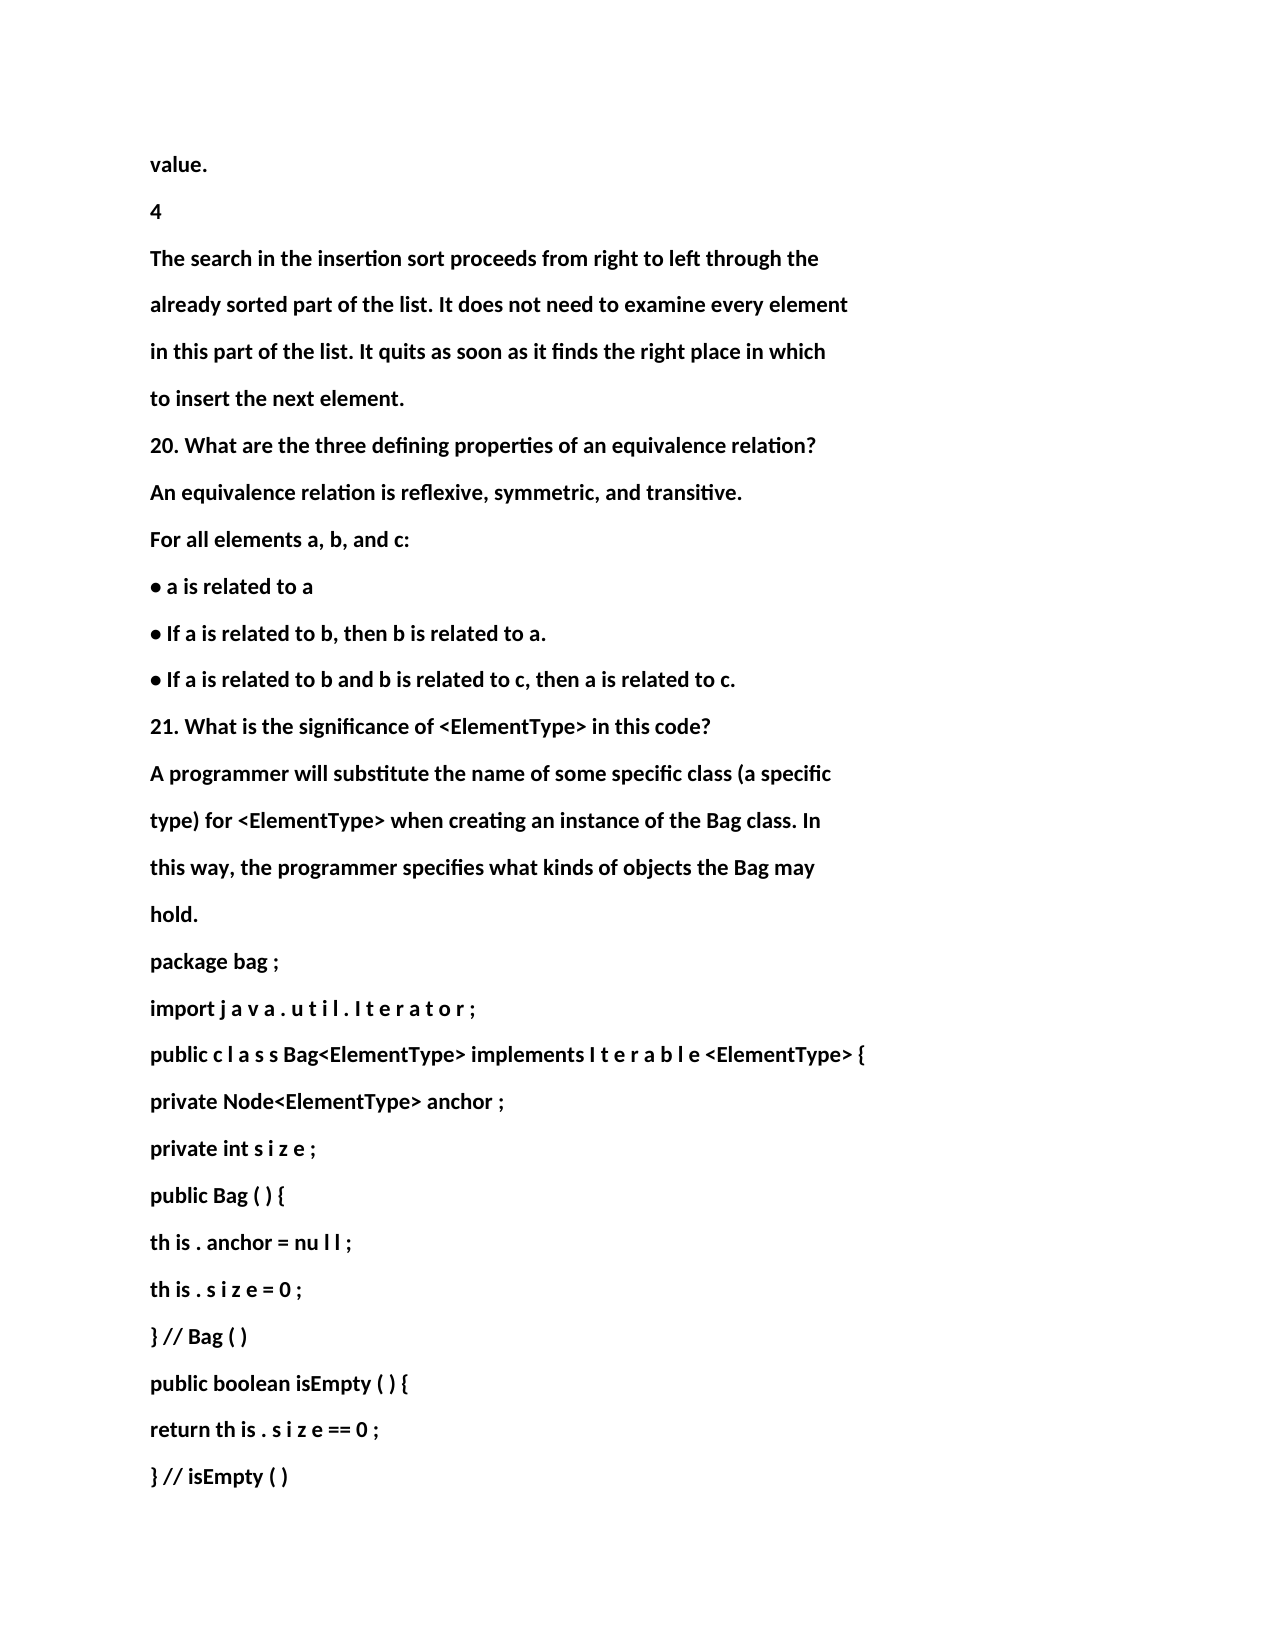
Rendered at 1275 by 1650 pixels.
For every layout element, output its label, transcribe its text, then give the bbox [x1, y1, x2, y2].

text type) for <ElementType> when creating an instance of the Bag class. In [150, 806, 1125, 834]
text import j a v a . u t i l . I t e r a t o r ; [150, 994, 1125, 1022]
text private int s i z e ; [150, 1134, 1125, 1162]
text public Bag ( ) { [150, 1181, 1125, 1209]
text th is . anchor = nu l l ; [150, 1228, 1125, 1256]
text 21. What is the significance of <ElementType> in this code? [150, 712, 1125, 741]
text private Node<ElementType> anchor ; [150, 1087, 1125, 1116]
text • If a is related to b, then b is related to a. [150, 619, 1125, 647]
text value. [150, 150, 1125, 178]
text For all elements a, b, and c: [150, 525, 1125, 553]
text package bag ; [150, 947, 1125, 975]
text hold. [150, 900, 1125, 928]
text A programmer will substitute the name of some specific class (a specific [150, 759, 1125, 787]
text An equivalence relation is reflexive, symmetric, and transitive. [150, 478, 1125, 506]
text 20. What are the three defining properties of an equivalence relation? [150, 431, 1125, 459]
text to insert the next element. [150, 384, 1125, 412]
text The search in the insertion sort proceeds from right to left through the [150, 244, 1125, 272]
text return th is . s i z e == 0 ; [150, 1416, 1125, 1444]
text public c l a s s Bag<ElementType> implements I t e r a b l e <ElementType> { [150, 1041, 1125, 1069]
text • If a is related to b and b is related to c, then a is related to c. [150, 666, 1125, 694]
text already sorted part of the list. It does not need to examine every element [150, 291, 1125, 319]
text } // Bag ( ) [150, 1322, 1125, 1350]
text public boolean isEmpty ( ) { [150, 1369, 1125, 1397]
text in this part of the list. It quits as soon as it finds the right place in which [150, 337, 1125, 366]
text 4 [150, 197, 1125, 225]
text th is . s i z e = 0 ; [150, 1275, 1125, 1303]
text this way, the programmer specifies what kinds of objects the Bag may [150, 853, 1125, 881]
text • a is related to a [150, 572, 1125, 600]
text } // isEmpty ( ) [150, 1462, 1125, 1491]
